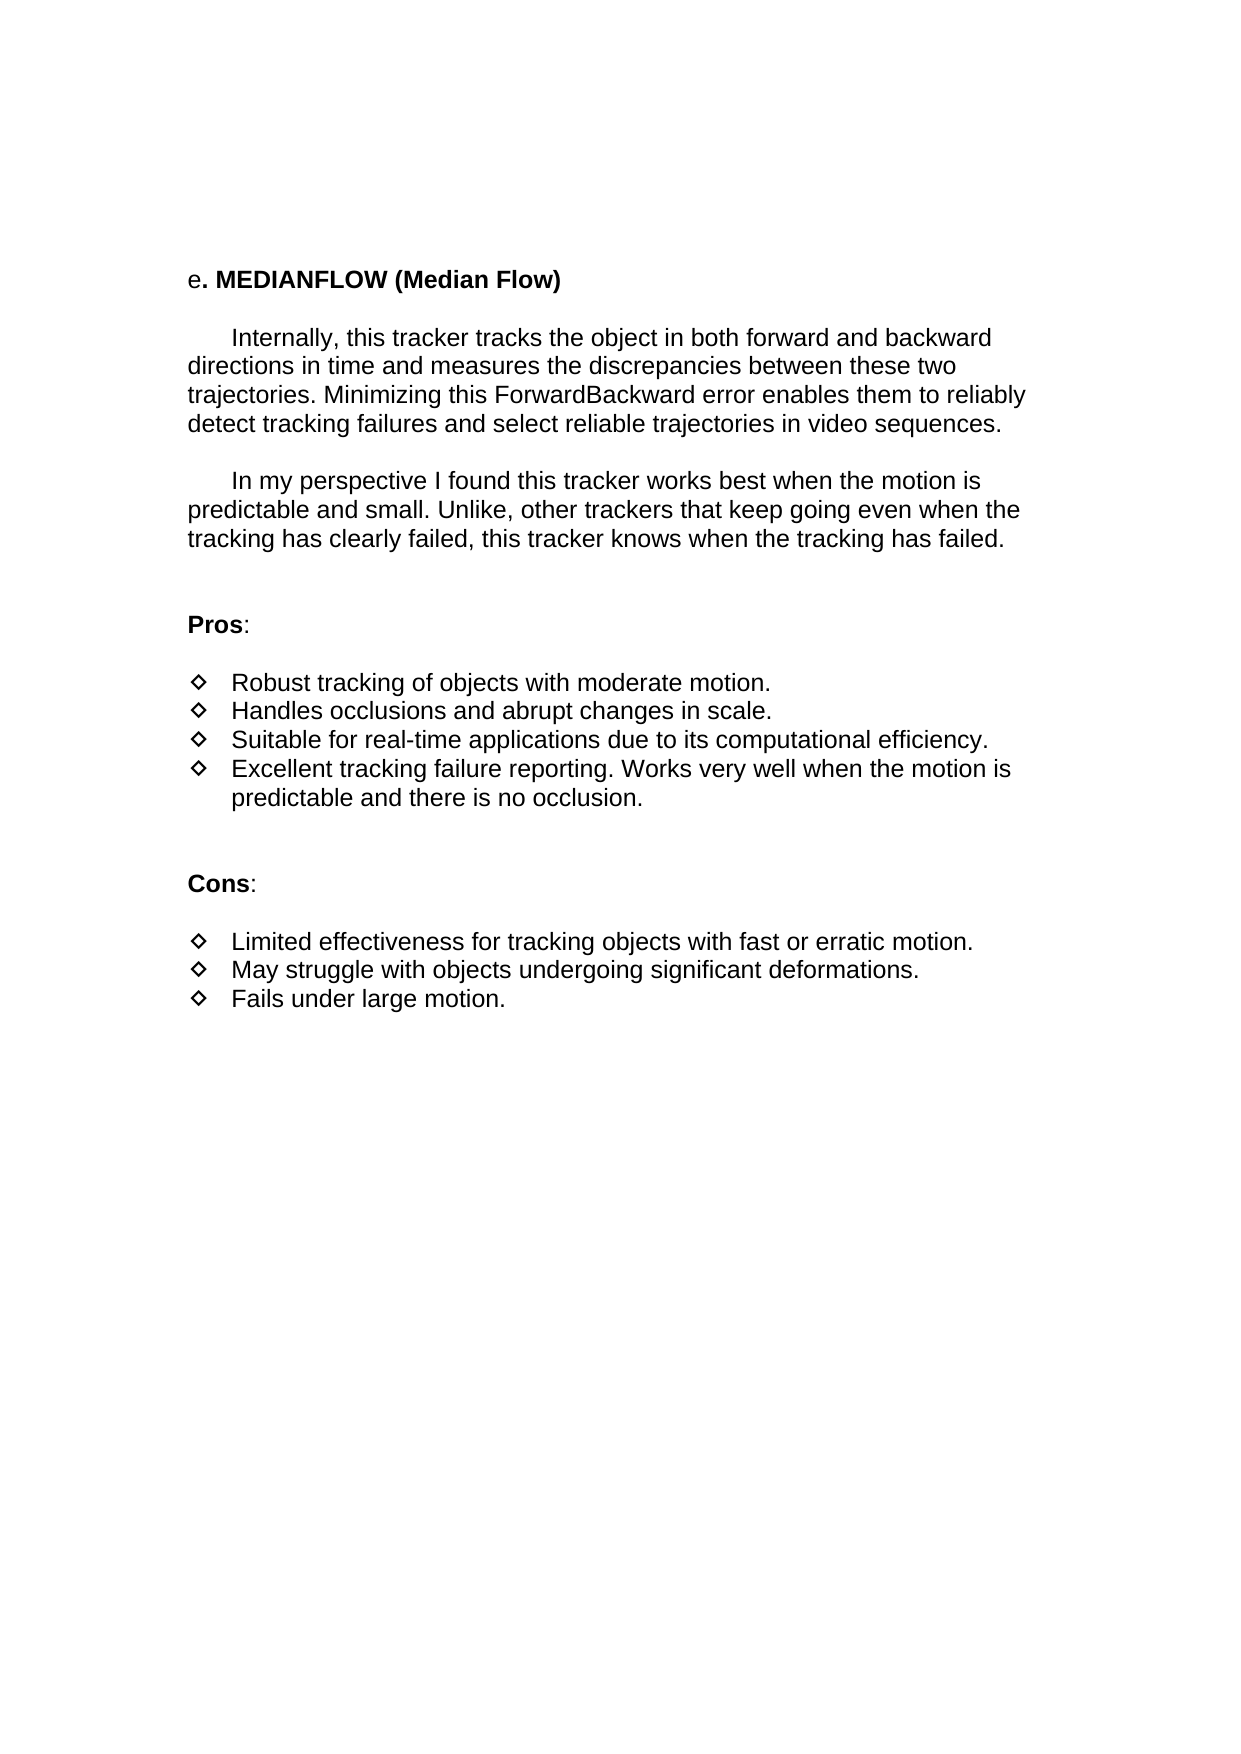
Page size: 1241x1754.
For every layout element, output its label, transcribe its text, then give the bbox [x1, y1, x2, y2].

list Handles occlusions and abrupt changes in scale. [187, 696, 1053, 725]
list Internally, this tracker tracks the object in both forward and backward directions in time and measures the discrepancies between these two trajectories. Minimizing this ForwardBackward error enables them to reliably detect tracking failures and select reliable trajectories in video sequences. [187, 322, 1053, 437]
list Fails under large motion. [187, 984, 1053, 1013]
list Robust tracking of objects with moderate motion. [187, 667, 1053, 696]
list e. MEDIANFLOW (Median Flow) [187, 265, 1053, 294]
list Suitable for real-time applications due to its computational efficiency. [187, 725, 1053, 754]
list Cons: [187, 869, 1053, 898]
list In my perspective I found this tracker works best when the motion is predictable and small. Unlike, other trackers that keep going even when the tracking has clearly failed, this tracker knows when the tracking has failed. [187, 466, 1053, 552]
list Excellent tracking failure reporting. Works very well when the motion is predictable and there is no occlusion. [187, 754, 1053, 812]
list Pros: [187, 610, 1053, 639]
list Limited effectiveness for tracking objects with fast or erratic motion. [187, 927, 1053, 956]
list May struggle with objects undergoing significant deformations. [187, 956, 1053, 984]
